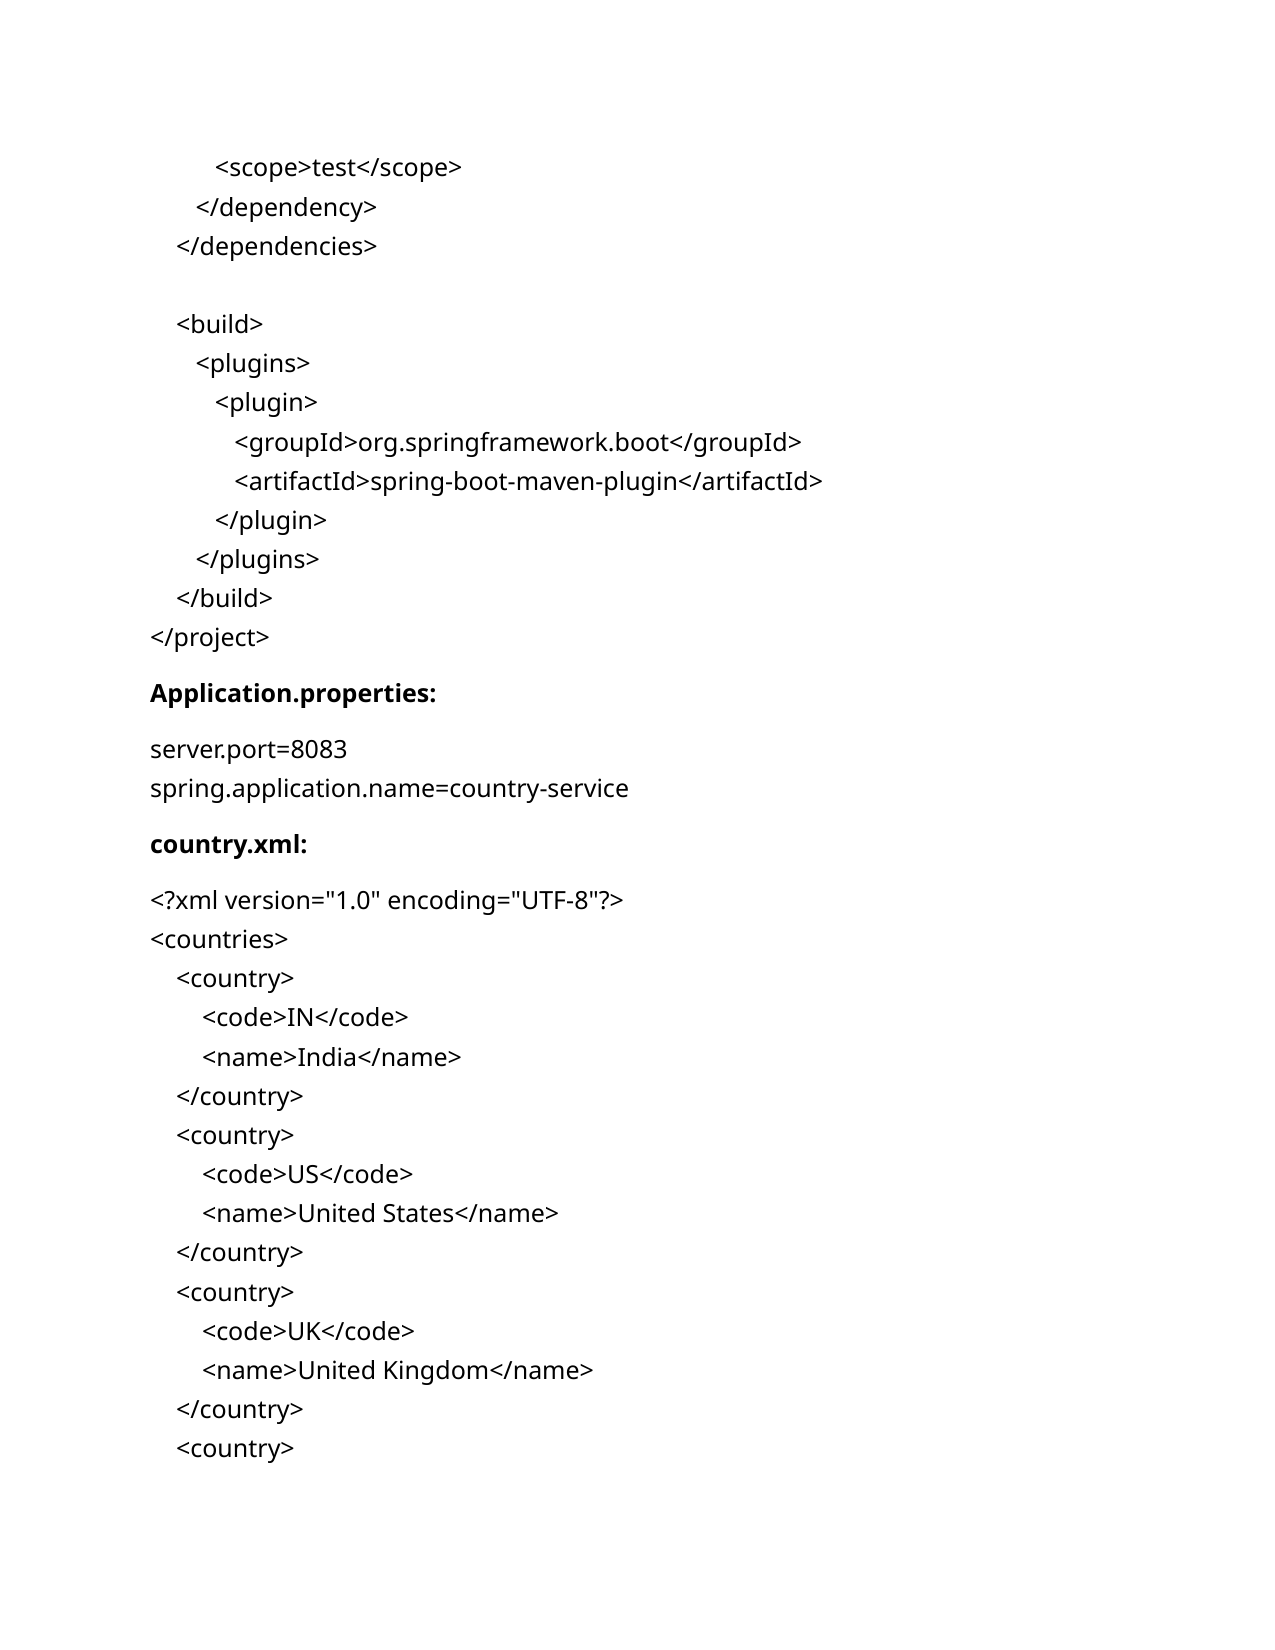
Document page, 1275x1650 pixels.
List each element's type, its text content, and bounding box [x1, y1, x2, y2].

text Application.properties: [150, 676, 1125, 710]
text country.xml: [150, 827, 1125, 861]
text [150, 882, 1125, 1465]
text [150, 150, 1125, 654]
text server.port=8083 spring.application.name=country-service [150, 732, 1125, 805]
